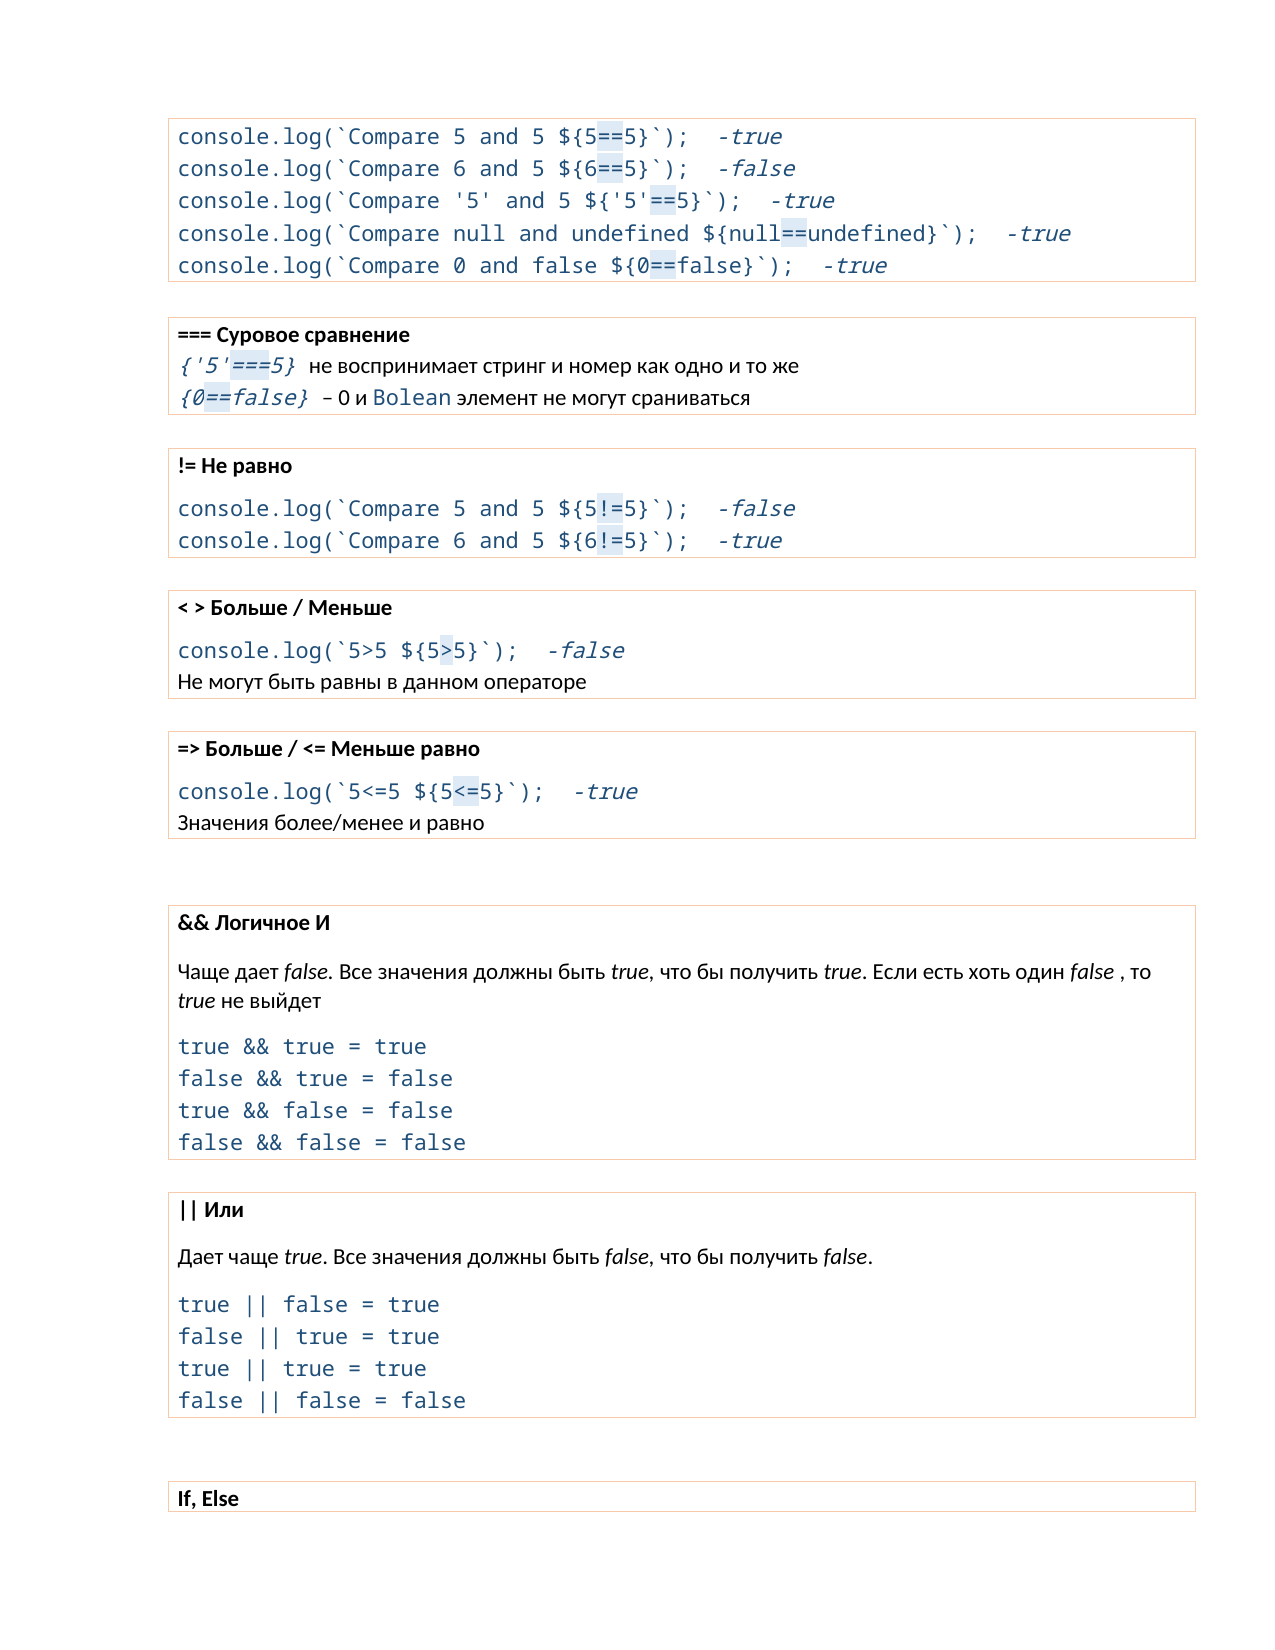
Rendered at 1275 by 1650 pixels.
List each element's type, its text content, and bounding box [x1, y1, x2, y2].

text Чаще дает false. Все значения должны быть true, что бы получить true. Если есть хоть один false , то true не выйдет [169, 952, 1195, 1014]
text => Больше / <= Меньше равно [169, 732, 1195, 762]
text console.log(`Compare '5' and 5 ${'5'==5}`); -true [169, 182, 1195, 214]
text {'5'===5} не воспринимает стринг и номер как одно и то же [169, 347, 1195, 379]
text console.log(`Compare 0 and false ${0==false}`); -true [169, 246, 1195, 281]
text console.log(`Compare 6 and 5 ${6==5}`); -false [169, 150, 1195, 182]
text console.log(`Compare 6 and 5 ${6!=5}`); -true [169, 522, 1195, 557]
text {0==false} – 0 и Bolean элемент не могут сраниваться [169, 379, 1195, 414]
text console.log(`5>5 ${5>5}`); -false [169, 632, 1195, 664]
text console.log(`Compare 5 and 5 ${5!=5}`); -false [169, 490, 1195, 522]
text true && false = false [169, 1092, 1195, 1124]
text true || false = true [169, 1286, 1195, 1318]
text true && true = true [169, 1028, 1195, 1060]
text console.log(`Compare null and undefined ${null==undefined}`); -true [169, 214, 1195, 246]
text Дает чаще true. Все значения должны быть false, что бы получить false. [169, 1239, 1195, 1270]
text false && false = false [169, 1124, 1195, 1159]
text If, Else [169, 1482, 1195, 1511]
text === Суровое сравнение [169, 318, 1195, 347]
text false || false = false [169, 1382, 1195, 1417]
text || Или [169, 1193, 1195, 1223]
text < > Больше / Меньше [169, 591, 1195, 621]
text false || true = true [169, 1318, 1195, 1350]
text console.log(`5<=5 ${5<=5}`); -true [169, 773, 1195, 805]
text false && true = false [169, 1060, 1195, 1092]
text Значения более/менее и равно [169, 805, 1195, 838]
text != Не равно [169, 449, 1195, 479]
text true || true = true [169, 1350, 1195, 1382]
text console.log(`Compare 5 and 5 ${5==5}`); -true [169, 119, 1195, 150]
text Не могут быть равны в данном операторе [169, 664, 1195, 698]
text && Логичное И [169, 906, 1195, 936]
